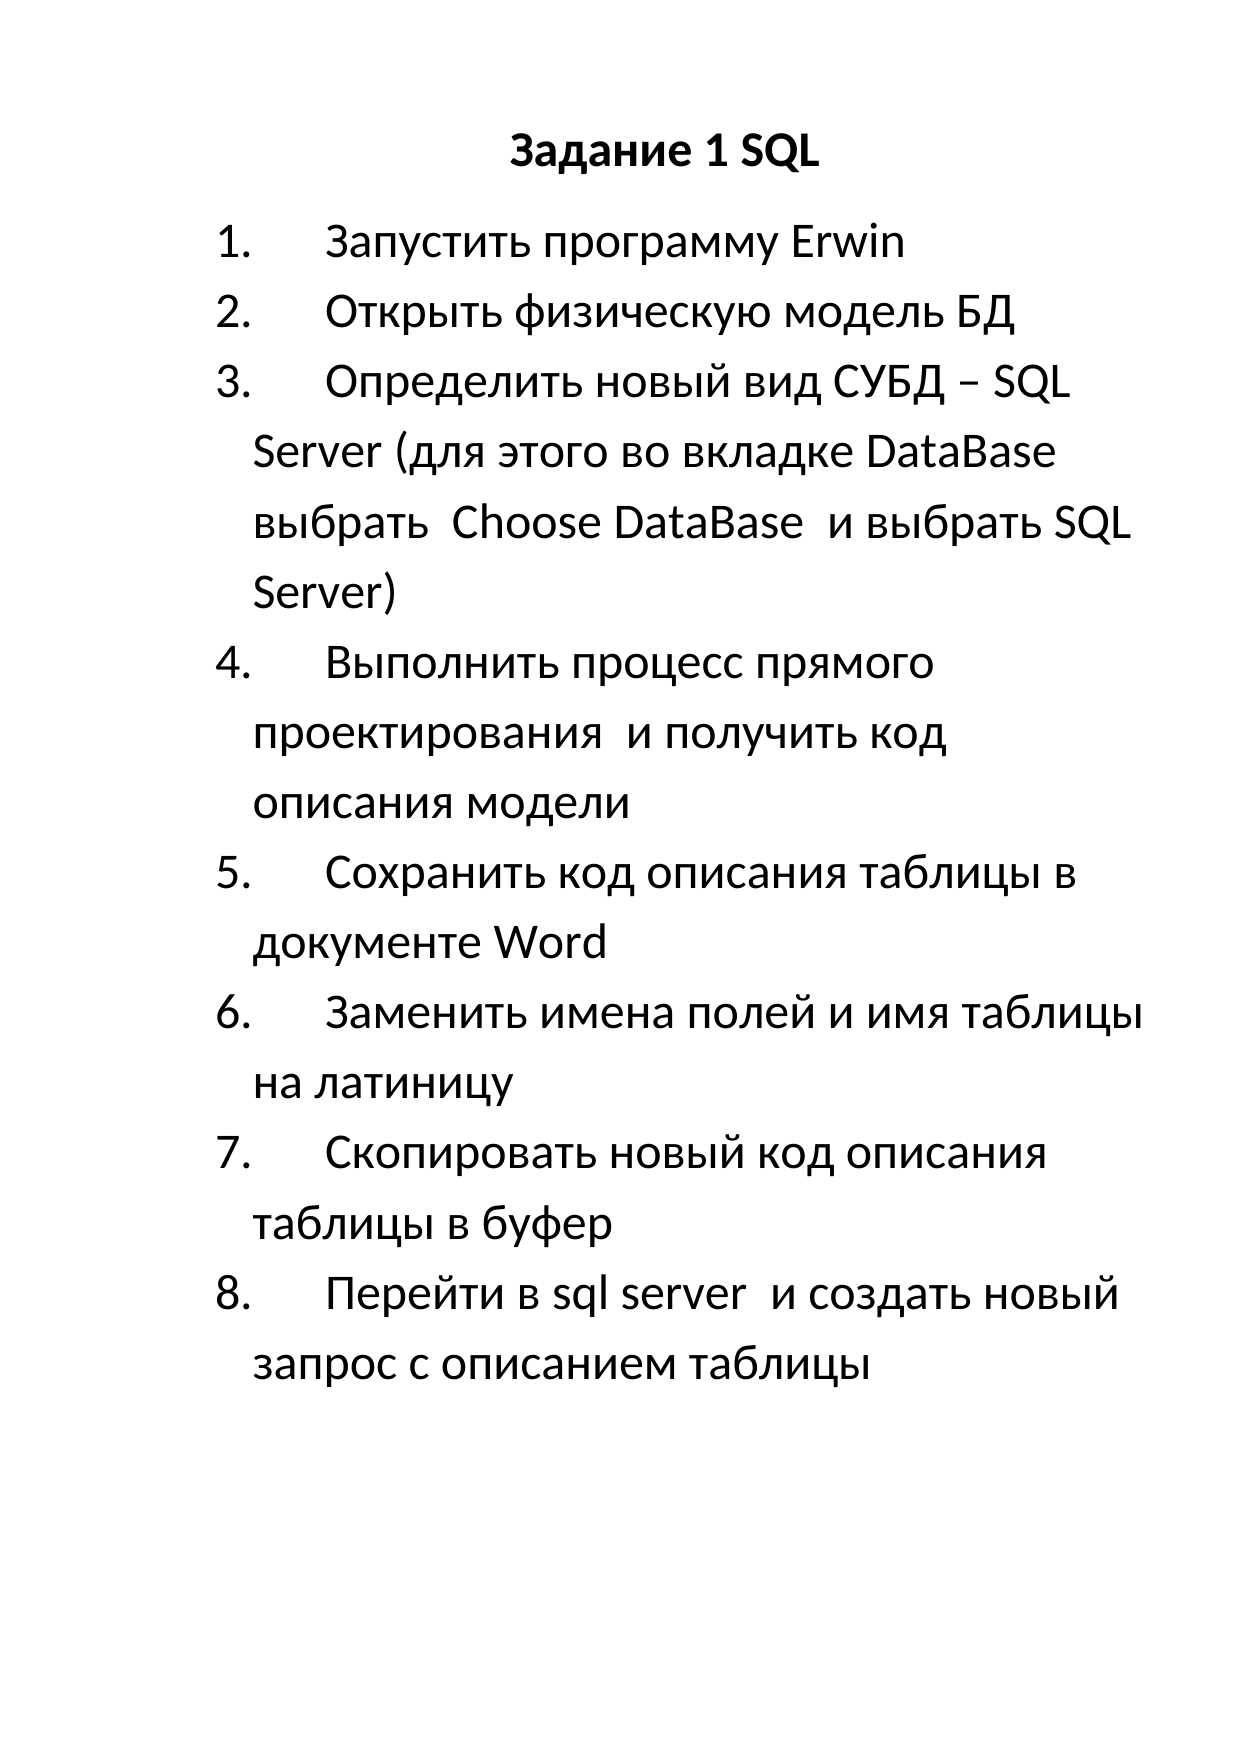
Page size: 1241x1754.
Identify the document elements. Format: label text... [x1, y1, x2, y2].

list Выполнить процесс прямого проектирования и получить код описания модели [215, 630, 1152, 831]
list Заменить имена полей и имя таблицы на латиницу [215, 980, 1152, 1111]
list Скопировать новый код описания таблицы в буфер [215, 1120, 1152, 1252]
list Запустить программу Erwin [215, 209, 1152, 270]
list Открыть физическую модель БД [215, 279, 1152, 340]
list Сохранить код описания таблицы в документе Word [215, 840, 1152, 971]
list Перейти в sql server и создать новый запрос с описанием таблицы [215, 1261, 1152, 1392]
list Определить новый вид СУБД – SQL Server (для этого во вкладке DataBase выбрать Сhoose DataBase и выбрать SQL Server) [215, 349, 1152, 621]
text Задание 1 SQL [177, 118, 1152, 179]
